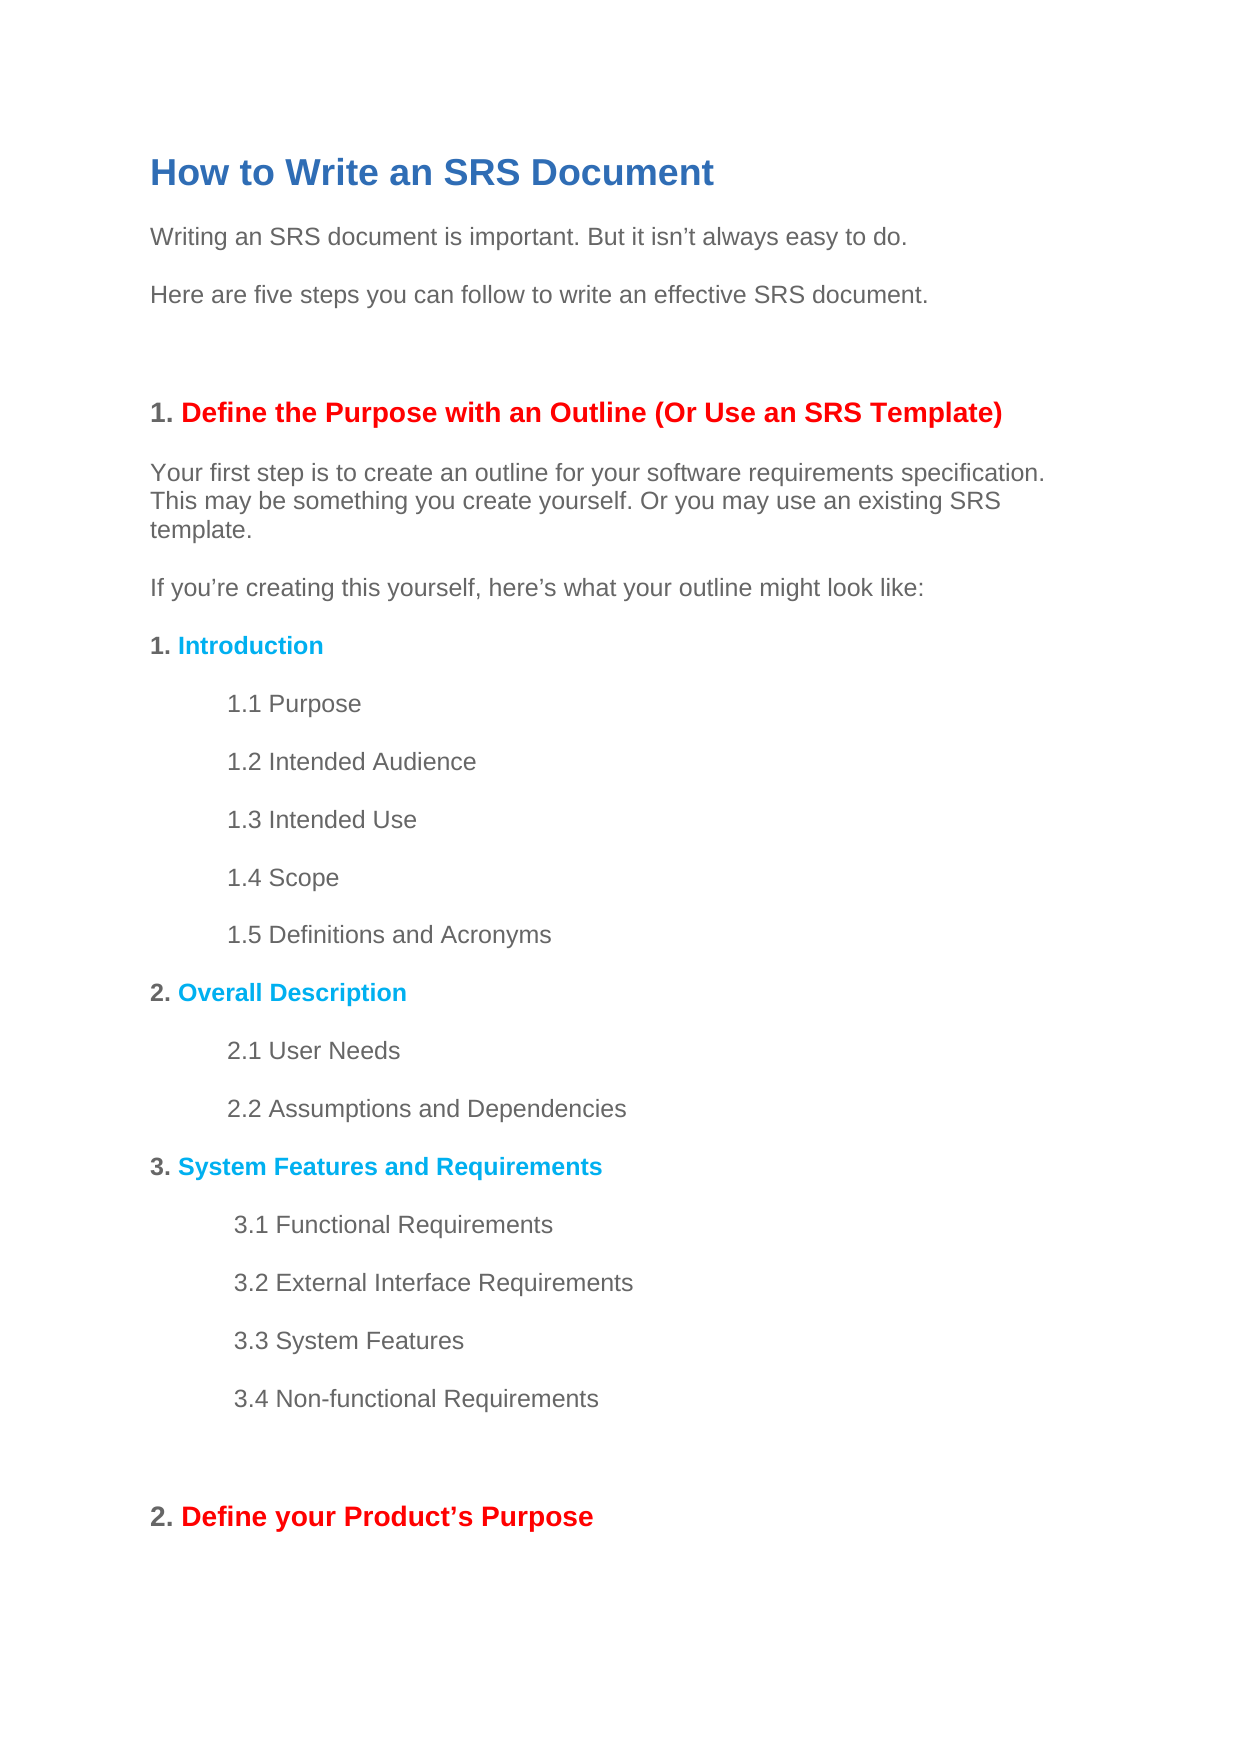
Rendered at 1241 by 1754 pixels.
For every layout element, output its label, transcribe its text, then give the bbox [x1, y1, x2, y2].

text 1. Define the Purpose with an Outline (Or Use an SRS Template) [150, 396, 1090, 428]
text 3.3 System Features [150, 1326, 1090, 1355]
text 2. Define your Product’s Purpose [150, 1500, 1090, 1532]
text 3. System Features and Requirements [150, 1152, 1090, 1181]
text 1.5 Definitions and Acronyms [150, 921, 1090, 949]
text 3.2 External Interface Requirements [150, 1268, 1090, 1297]
text 1.3 Intended Use [150, 805, 1090, 833]
text 2. Overall Description [150, 978, 1090, 1007]
text 1. Introduction [150, 631, 1090, 660]
text 1.2 Intended Audience [150, 747, 1090, 776]
text 1.1 Purpose [150, 689, 1090, 718]
text If you’re creating this yourself, here’s what your outline might look like: [150, 573, 1090, 602]
text Here are five steps you can follow to write an effective SRS document. [150, 280, 1090, 309]
text 2.1 User Needs [150, 1036, 1090, 1065]
text How to Write an SRS Document [150, 150, 1090, 193]
text 3.4 Non-functional Requirements [150, 1384, 1090, 1413]
text 3.1 Functional Requirements [150, 1210, 1090, 1239]
text 1.4 Scope [150, 863, 1090, 891]
text Your first step is to create an outline for your software requirements specification. This may be something you create yourself. Or you may use an existing SRS template. [150, 458, 1090, 544]
text Writing an SRS document is important. But it isn’t always easy to do. [150, 222, 1090, 251]
text 2.2 Assumptions and Dependencies [150, 1094, 1090, 1123]
